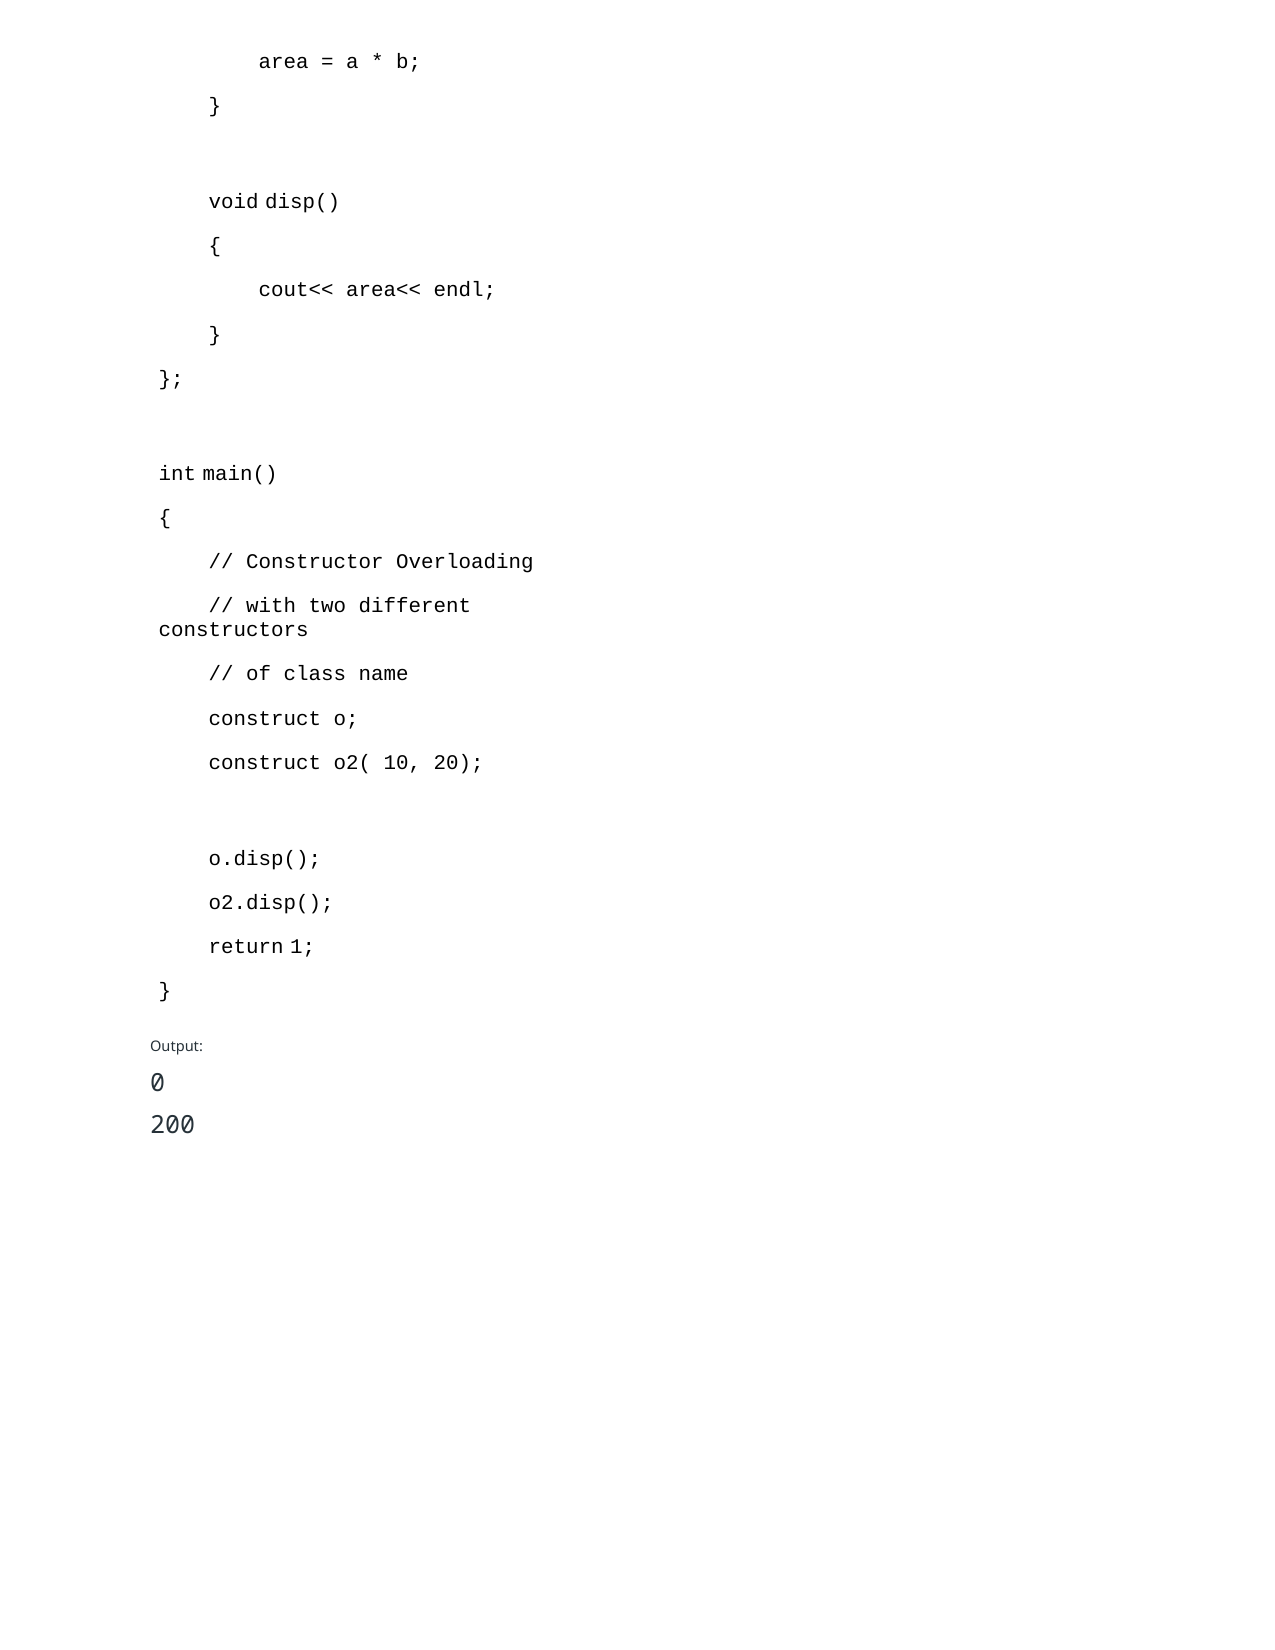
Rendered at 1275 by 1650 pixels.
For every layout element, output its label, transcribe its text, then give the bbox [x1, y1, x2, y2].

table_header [150, 19, 629, 1036]
text 200 [150, 1107, 1125, 1141]
text 0 [150, 1064, 1125, 1098]
text Output: [150, 1036, 1125, 1056]
